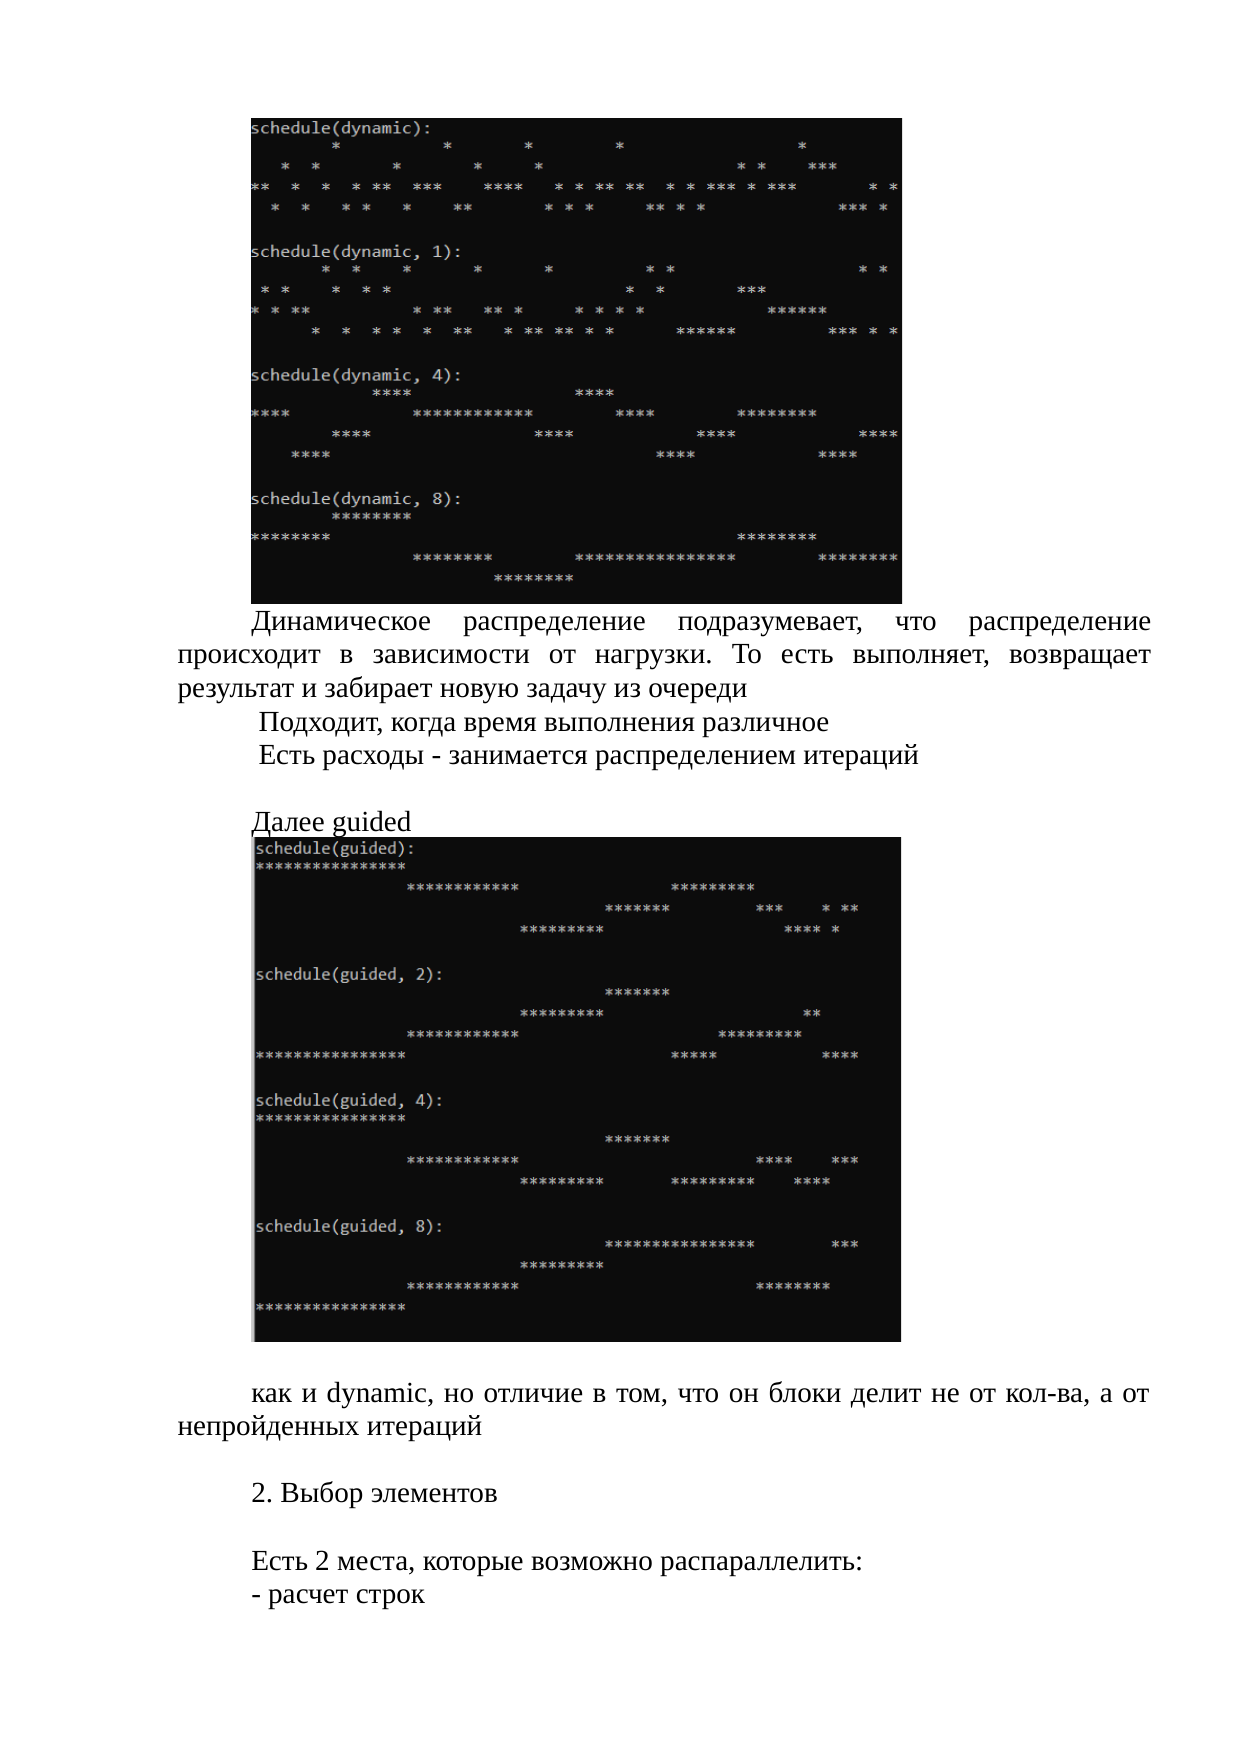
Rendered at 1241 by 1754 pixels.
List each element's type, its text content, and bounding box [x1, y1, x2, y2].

text 2. Выбор элементов [177, 1476, 1152, 1509]
text Далее guided [177, 804, 1152, 838]
picture [251, 118, 903, 604]
text Есть расходы - занимается распределением итераций [177, 737, 1152, 771]
picture [251, 837, 902, 1342]
text Подходит, когда время выполнения различное [177, 704, 1152, 737]
text как и dynamic, но отличие в том, что он блоки делит не от кол-ва, а от непройденных итераций [177, 1375, 1152, 1442]
text Есть 2 места, которые возможно распараллелить: [177, 1543, 1152, 1576]
text - расчет строк [177, 1576, 1152, 1610]
text Динамическое распределение подразумевает, что распределение происходит в зависимости от нагрузки. То есть выполняет, возвращает результат и забирает новую задачу из очереди [177, 603, 1152, 704]
